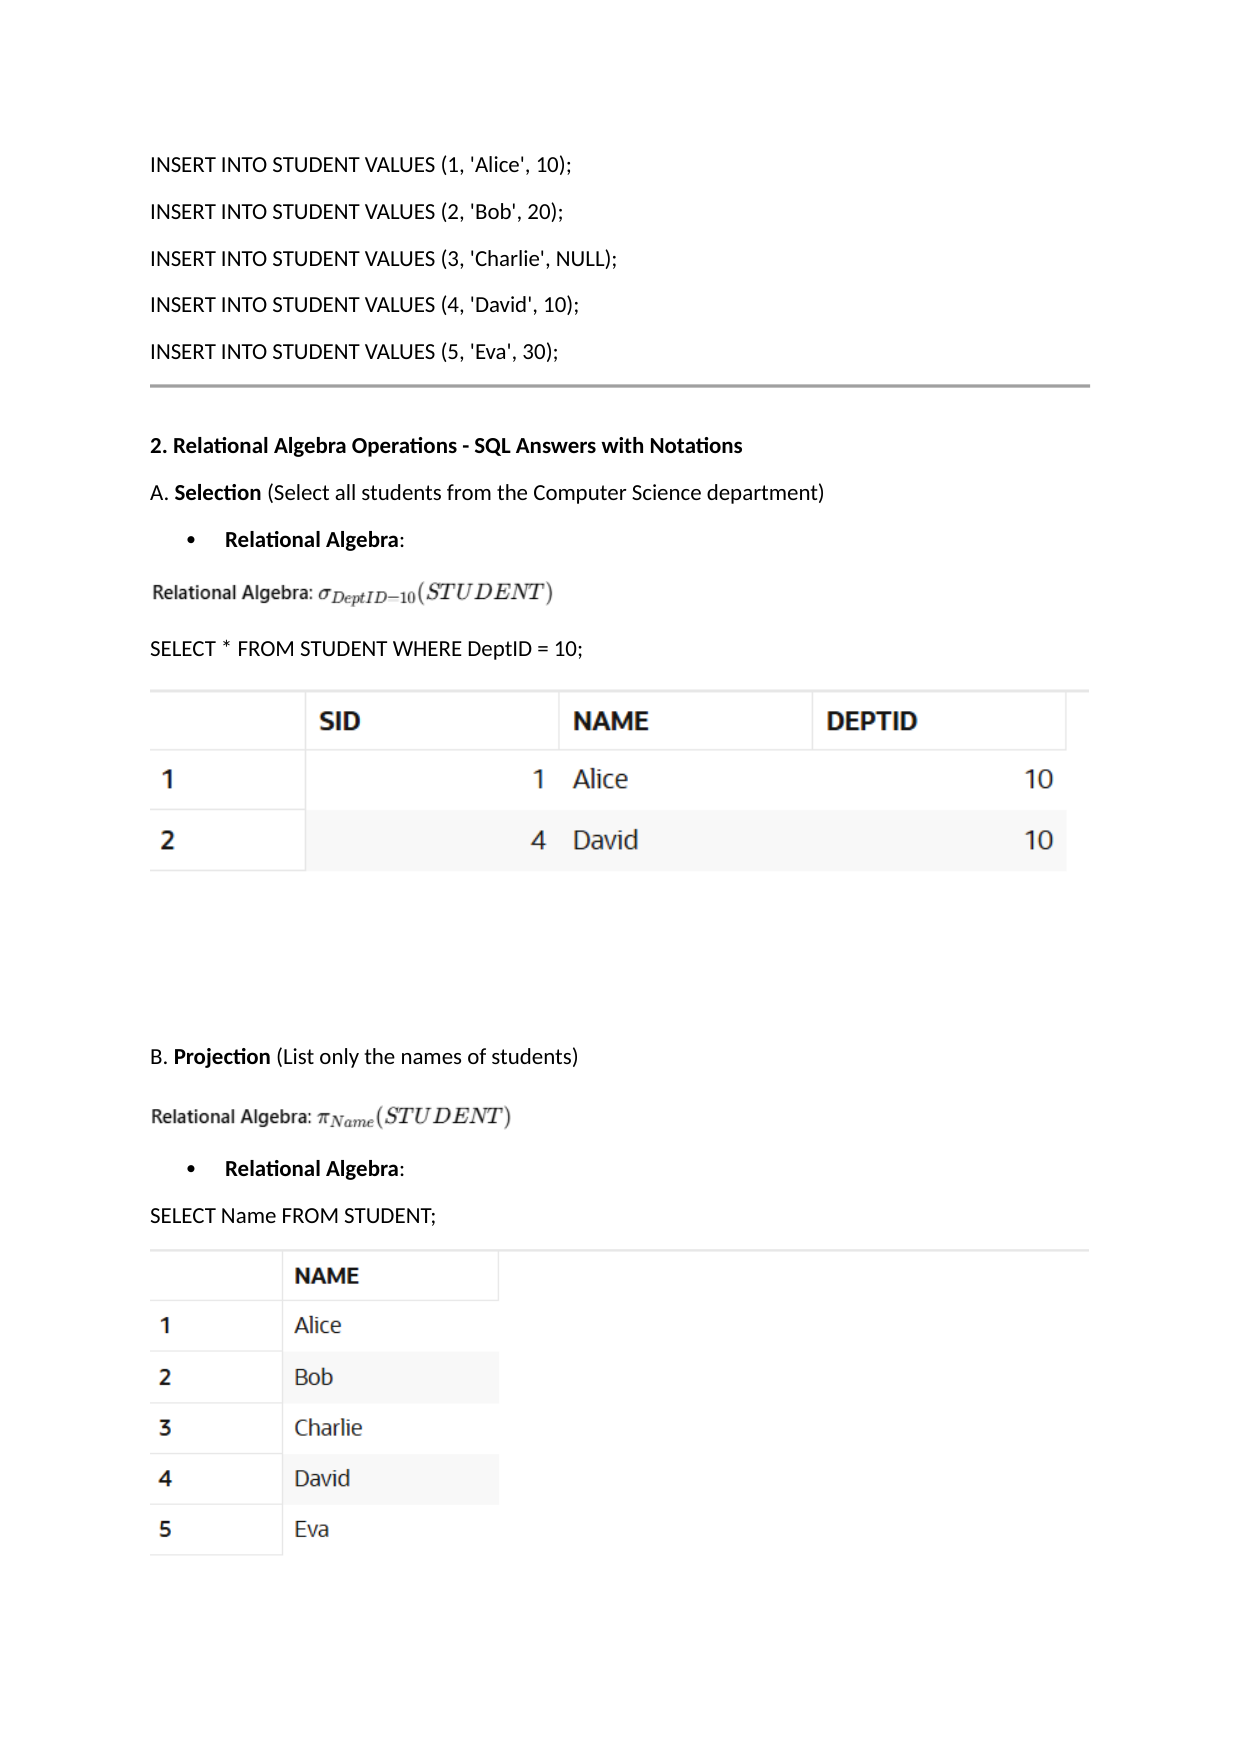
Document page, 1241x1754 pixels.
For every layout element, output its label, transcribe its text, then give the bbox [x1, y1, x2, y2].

text 2. Relational Algebra Operations - SQL Answers with Notations [150, 431, 1090, 459]
picture [150, 1248, 1089, 1563]
text INSERT INTO STUDENT VALUES (5, 'Eva', 30); [150, 337, 1090, 366]
text SELECT * FROM STUDENT WHERE DeptID = 10; [150, 634, 1090, 662]
text INSERT INTO STUDENT VALUES (4, 'David', 10); [150, 291, 1090, 319]
text A. Selection (Select all students from the Computer Science department) [150, 478, 1090, 506]
text INSERT INTO STUDENT VALUES (3, 'Charlie', NULL); [150, 244, 1090, 272]
picture [150, 681, 1089, 883]
picture [150, 571, 565, 616]
list Relational Algebra: [187, 1154, 1090, 1182]
text SELECT Name FROM STUDENT; [150, 1201, 1090, 1229]
picture [150, 1089, 522, 1136]
text B. Projection (List only the names of students) [150, 1042, 1090, 1070]
list Relational Algebra: [187, 525, 1090, 553]
text INSERT INTO STUDENT VALUES (1, 'Alice', 10); [150, 150, 1090, 178]
text INSERT INTO STUDENT VALUES (2, 'Bob', 20); [150, 197, 1090, 225]
